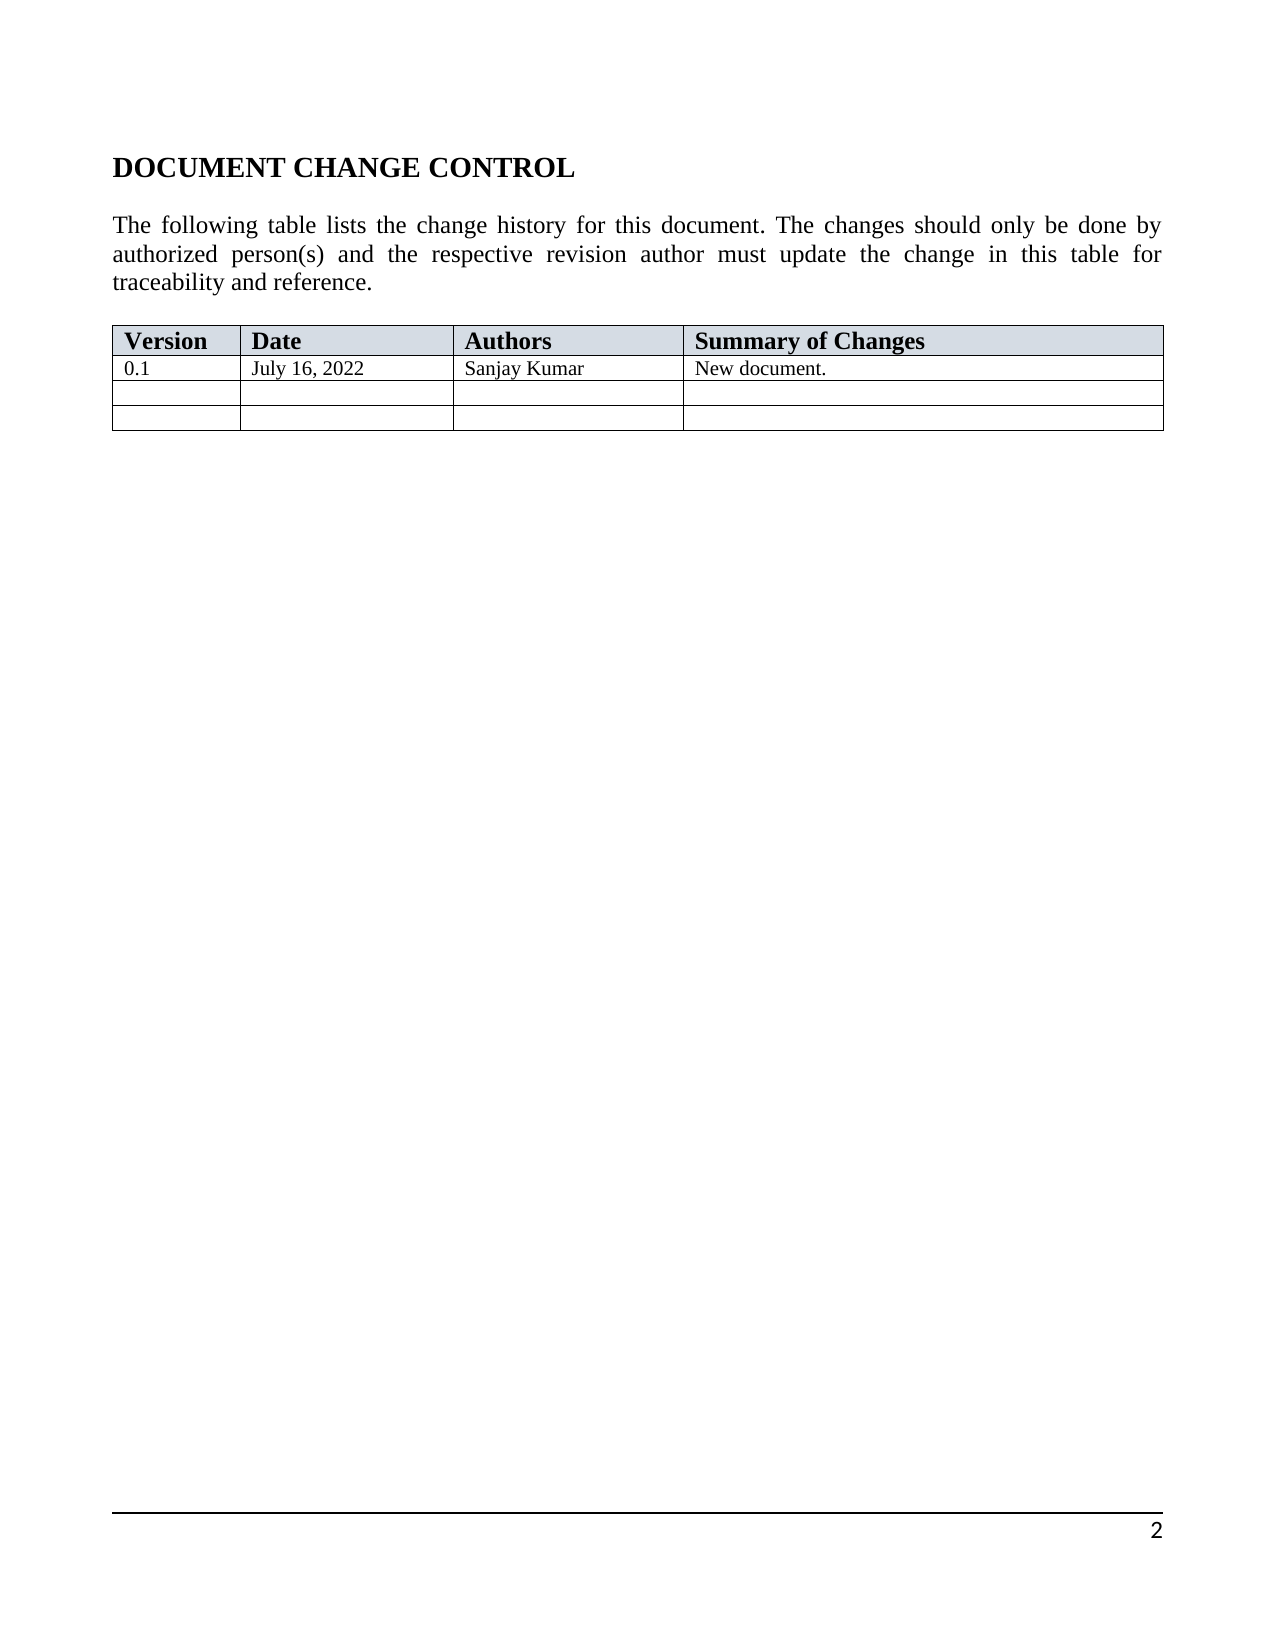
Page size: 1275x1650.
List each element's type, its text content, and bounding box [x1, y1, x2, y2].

table_cell [241, 381, 453, 405]
table_header Summary of Changes [684, 326, 1163, 355]
table_cell Sanjay Kumar [454, 356, 683, 380]
table_cell [241, 406, 453, 430]
table_cell 0.1 [113, 356, 240, 380]
table_cell [113, 381, 240, 405]
text The following table lists the change history for this document. The changes should only be done by authorized person(s) and the respective revision author must update the change in this table for traceability and reference. [112, 210, 1163, 296]
table_cell [684, 381, 1163, 405]
table_cell [113, 406, 240, 430]
table_header Authors [454, 326, 683, 355]
table_cell [454, 406, 683, 430]
table_cell New document. [684, 356, 1163, 380]
text Document Change Control [112, 150, 1163, 183]
table_cell July 16, 2022 [241, 356, 453, 380]
table_header Version [113, 326, 240, 355]
table_cell [684, 406, 1163, 430]
table_cell [454, 381, 683, 405]
table_header Date [241, 326, 453, 355]
